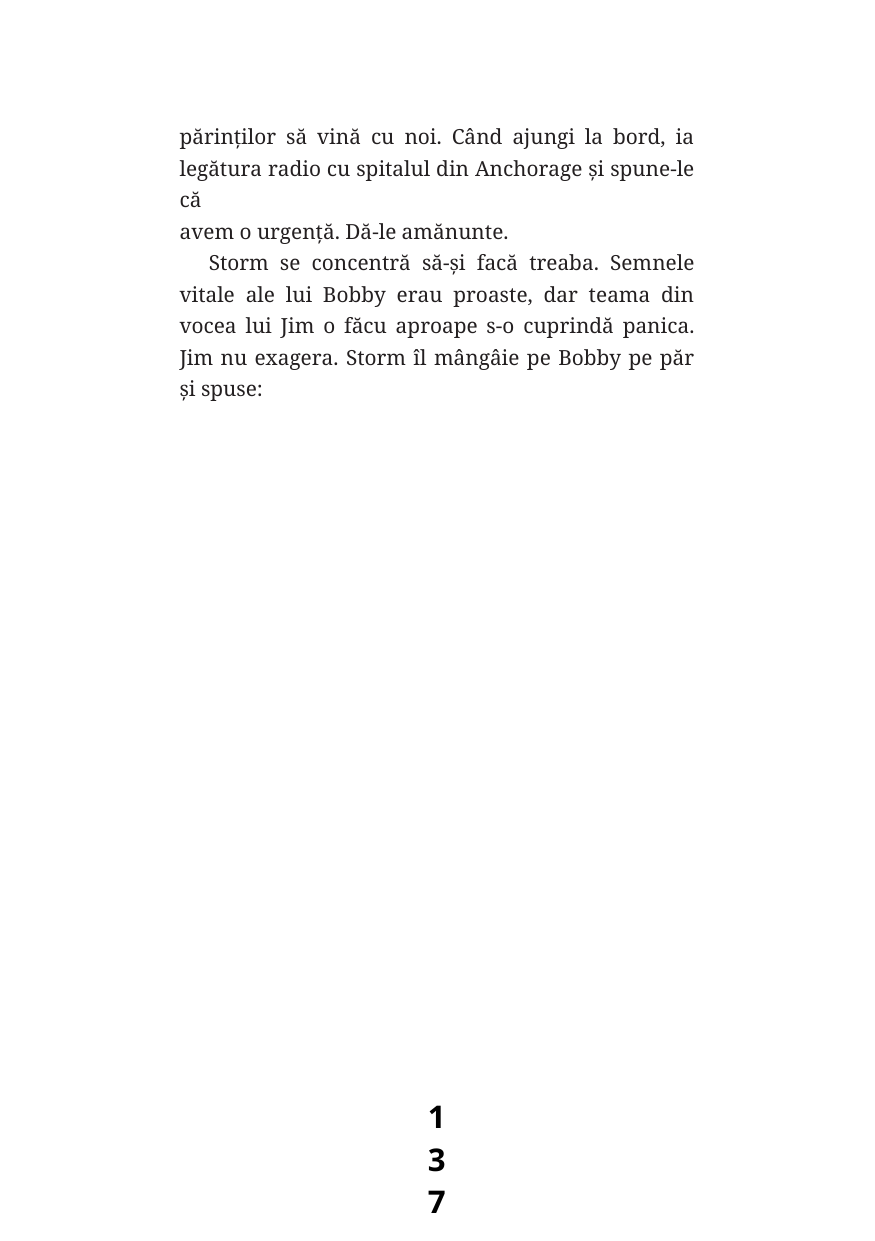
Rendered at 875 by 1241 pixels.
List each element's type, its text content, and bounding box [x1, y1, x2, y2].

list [179, 120, 695, 246]
text Storm se concentră să-şi facă treaba. Semnele vitale ale lui Bobby erau proaste, dar teama din vocea lui Jim o făcu aproape s-o cuprindă panica. Jim nu exagera. Storm îl mângâie pe Bobby pe păr şi spuse: [179, 246, 695, 403]
